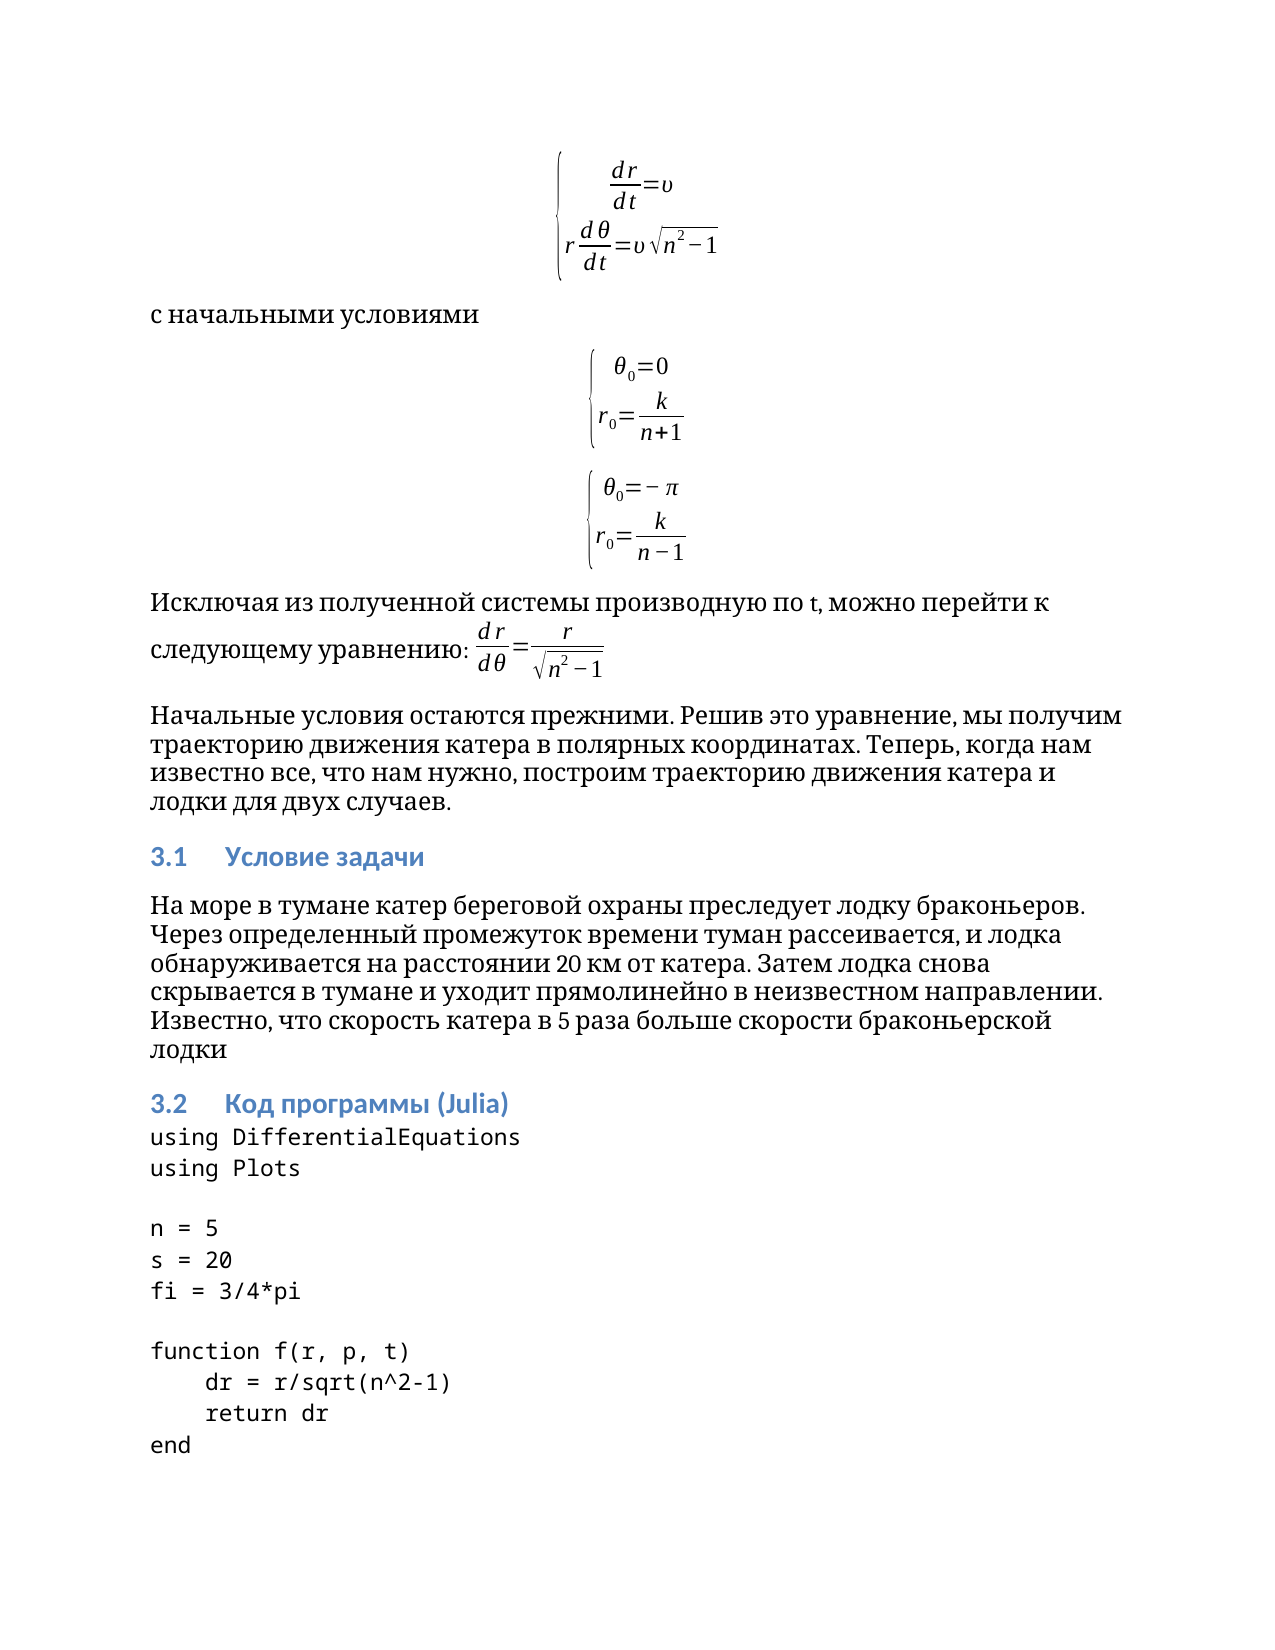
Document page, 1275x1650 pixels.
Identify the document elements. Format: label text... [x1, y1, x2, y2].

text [150, 1121, 1125, 1488]
text Начальные условия остаются прежними. Решив это уравнение, мы получим траекторию движения катера в полярных координатах. Теперь, когда нам известно все, что нам нужно, построим траекторию движения катера и лодки для двух случаев. [150, 702, 1125, 817]
subtitle 3.2 Код программы (Julia) [150, 1085, 1125, 1121]
text с начальными условиями [150, 301, 1125, 329]
text На море в тумане катер береговой охраны преследует лодку браконьеров. Через определенный промежуток времени туман рассеивается, и лодка обнаруживается на расстоянии 20 км от катера. Затем лодка снова скрывается в тумане и уходит прямолинейно в неизвестном направлении. Известно, что скорость катера в 5 раза больше скорости браконьерской лодки [150, 892, 1125, 1064]
subtitle 3.1 Условие задачи [150, 838, 1125, 873]
text Исключая из полученной системы производную по t, можно перейти к следующему уравнению: [150, 589, 1125, 683]
